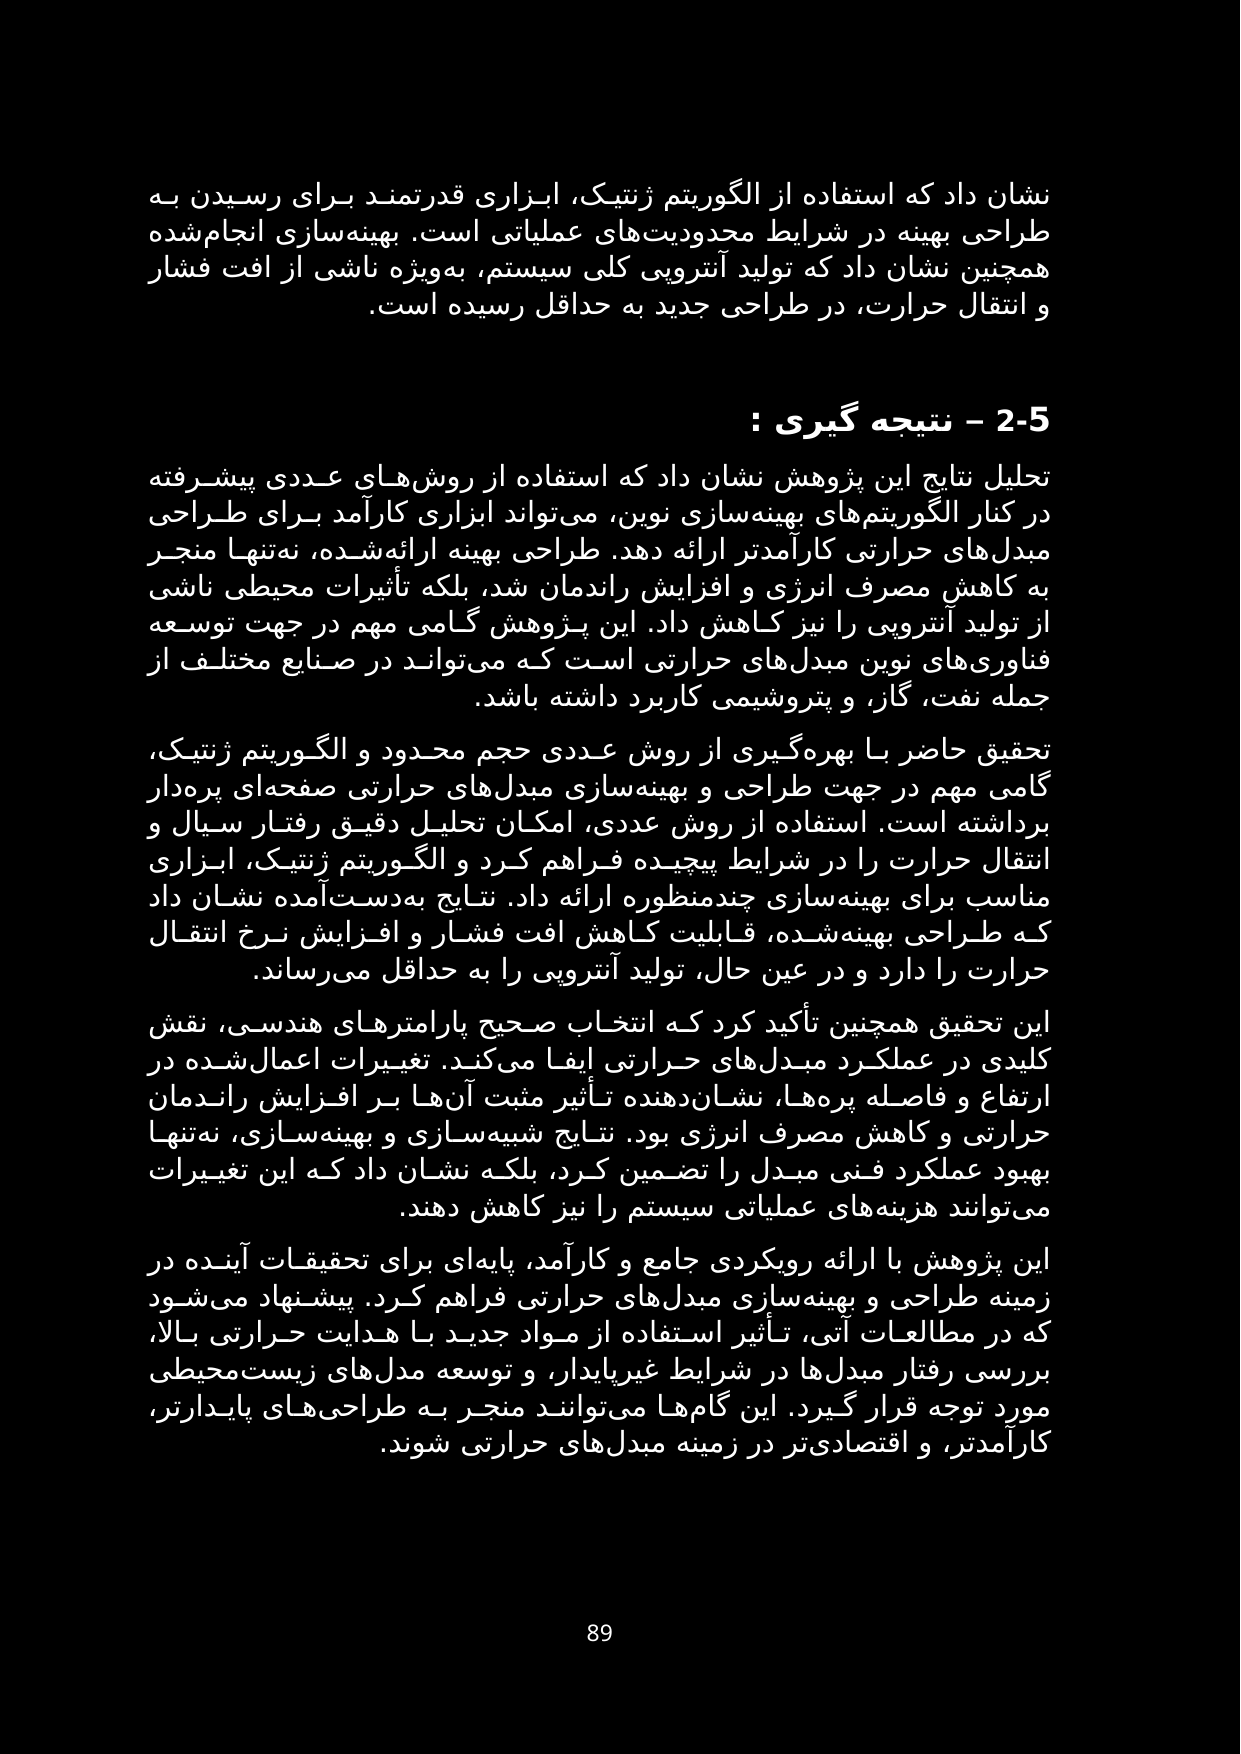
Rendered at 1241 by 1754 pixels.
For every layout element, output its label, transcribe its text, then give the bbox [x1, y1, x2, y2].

text 2-5 – نتیجه گیری : [148, 400, 1051, 439]
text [148, 177, 1051, 321]
text تحقیق حاضر با بهره‌گیری از روش عددی حجم محدود و الگوریتم ژنتیک، گامی مهم در جهت طراحی و بهینه‌سازی مبدل‌های حرارتی صفحه‌ای پره‌دار برداشته است. استفاده از روش عددی، امکان تحلیل دقیق رفتار سیال و انتقال حرارت را در شرایط پیچیده فراهم کرد و الگوریتم ژنتیک، ابزاری مناسب برای بهینه‌سازی چندمنظوره ارائه داد. نتایج به‌دست‌آمده نشان داد که طراحی بهینه‌شده، قابلیت کاهش افت فشار و افزایش نرخ انتقال حرارت را دارد و در عین حال، تولید آنتروپی را به حداقل می‌رساند. [148, 732, 1051, 986]
text تحلیل نتایج این پژوهش نشان داد که استفاده از روش‌های عددی پیشرفته در کنار الگوریتم‌های بهینه‌سازی نوین، می‌تواند ابزاری کارآمد برای طراحی مبدل‌های حرارتی کارآمدتر ارائه دهد. طراحی بهینه ارائه‌شده، نه‌تنها منجر به کاهش مصرف انرژی و افزایش راندمان شد، بلکه تأثیرات محیطی ناشی از تولید آنتروپی را نیز کاهش داد. این پژوهش گامی مهم در جهت توسعه فناوری‌های نوین مبدل‌های حرارتی است که می‌تواند در صنایع مختلف از جمله نفت، گاز، و پتروشیمی کاربرد داشته باشد. [148, 459, 1051, 713]
text این پژوهش با ارائه رویکردی جامع و کارآمد، پایه‌ای برای تحقیقات آینده در زمینه طراحی و بهینه‌سازی مبدل‌های حرارتی فراهم کرد. پیشنهاد می‌شود که در مطالعات آتی، تأثیر استفاده از مواد جدید با هدایت حرارتی بالا، بررسی رفتار مبدل‌ها در شرایط غیرپایدار، و توسعه مدل‌های زیست‌محیطی مورد توجه قرار گیرد. این گام‌ها می‌توانند منجر به طراحی‌های پایدارتر، کارآمدتر، و اقتصادی‌تر در زمینه مبدل‌های حرارتی شوند. [148, 1242, 1051, 1460]
text این تحقیق همچنین تأکید کرد که انتخاب صحیح پارامترهای هندسی، نقش کلیدی در عملکرد مبدل‌های حرارتی ایفا می‌کند. تغییرات اعمال‌شده در ارتفاع و فاصله پره‌ها، نشان‌دهنده تأثیر مثبت آن‌ها بر افزایش راندمان حرارتی و کاهش مصرف انرژی بود. نتایج شبیه‌سازی و بهینه‌سازی، نه‌تنها بهبود عملکرد فنی مبدل را تضمین کرد، بلکه نشان داد که این تغییرات می‌توانند هزینه‌های عملیاتی سیستم را نیز کاهش دهند. [148, 1006, 1051, 1223]
